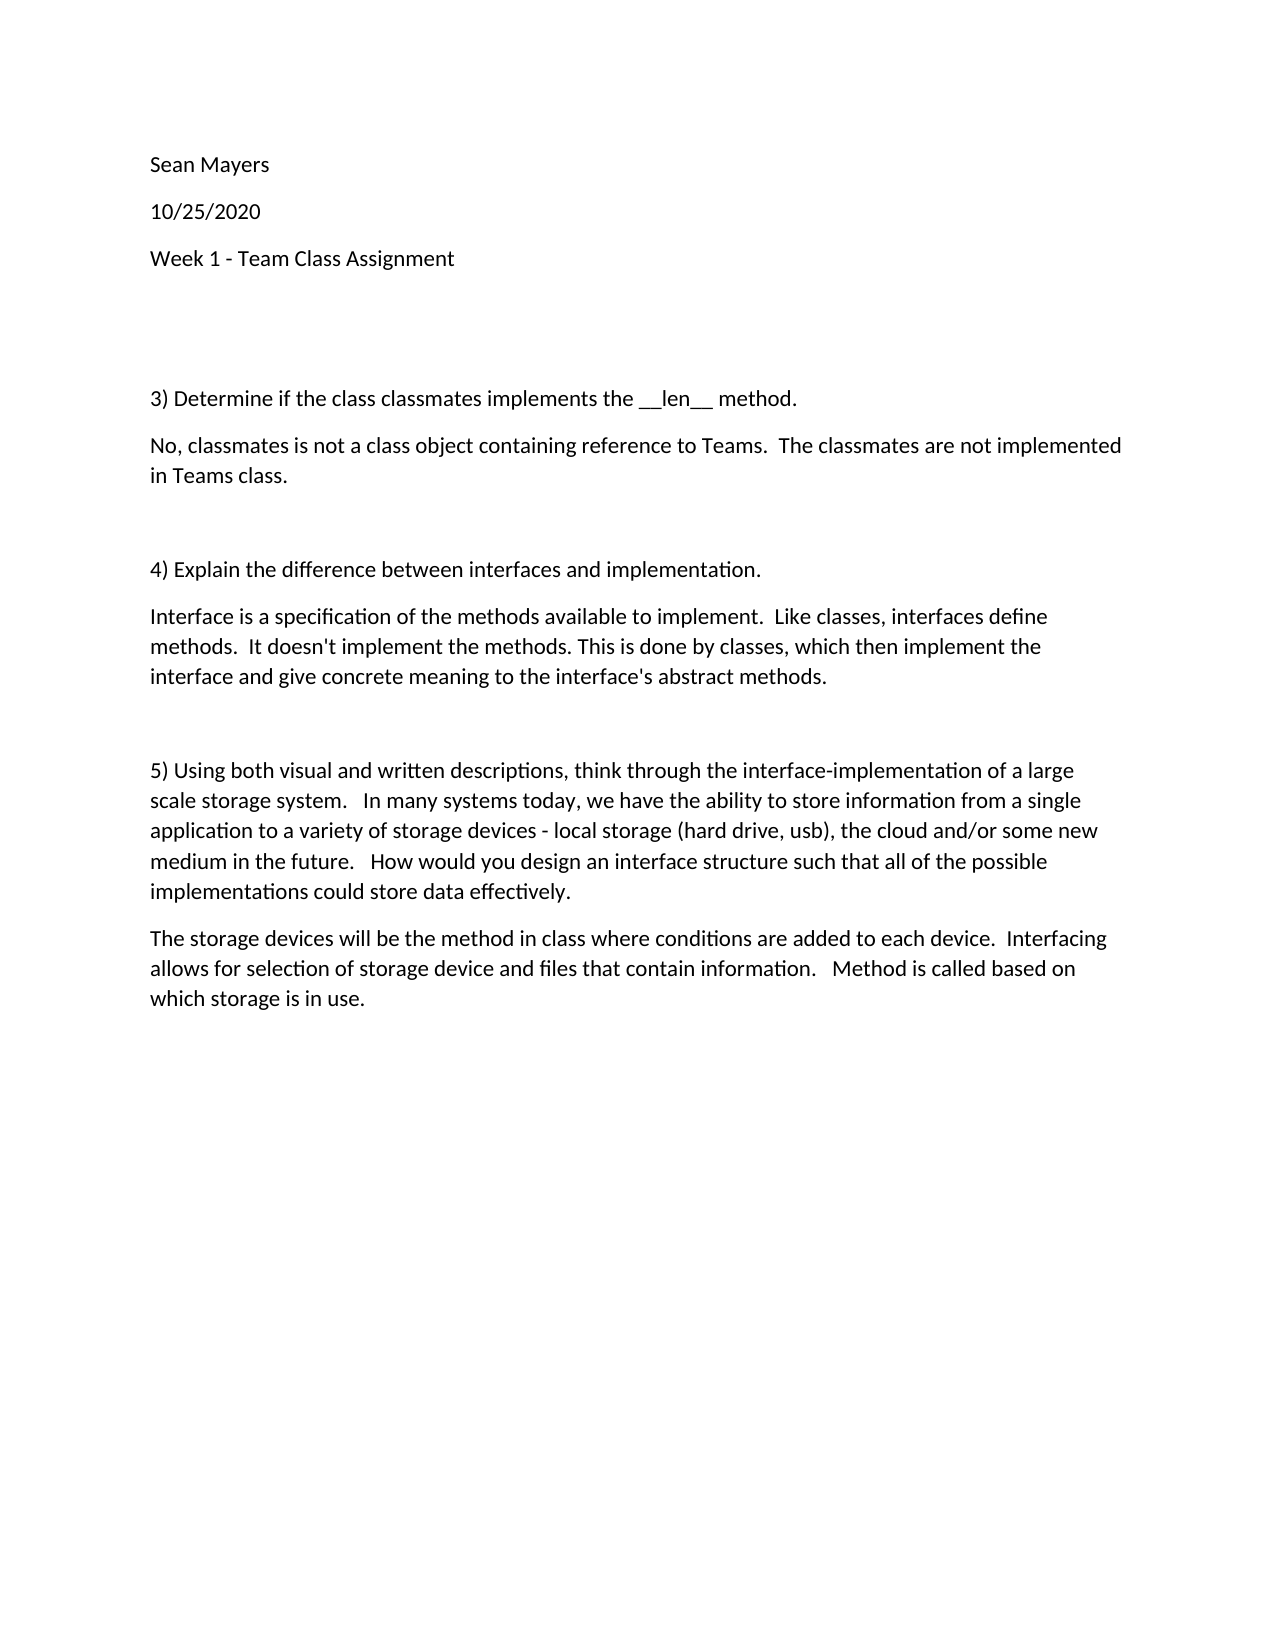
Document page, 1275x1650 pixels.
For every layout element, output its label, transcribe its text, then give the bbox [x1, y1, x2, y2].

text Week 1 - Team Class Assignment [150, 244, 1125, 272]
text The storage devices will be the method in class where conditions are added to each device. Interfacing allows for selection of storage device and files that contain information. Method is called based on which storage is in use. [150, 924, 1125, 1043]
text Sean Mayers [150, 150, 1125, 178]
text Interface is a specification of the methods available to implement. Like classes, interfaces define methods. It doesn't implement the methods. This is done by classes, which then implement the interface and give concrete meaning to the interface's abstract methods. [150, 602, 1125, 691]
text 5) Using both visual and written descriptions, think through the interface-implementation of a large scale storage system. In many systems today, we have the ability to store information from a single application to a variety of storage devices - local storage (hard drive, usb), the cloud and/or some new medium in the future. How would you design an interface structure such that all of the possible implementations could store data effectively. [150, 756, 1125, 905]
text 4) Explain the difference between interfaces and implementation. [150, 555, 1125, 583]
text 10/25/2020 [150, 197, 1125, 225]
text 3) Determine if the class classmates implements the __len__ method. [150, 384, 1125, 412]
text No, classmates is not a class object containing reference to Teams. The classmates are not implemented in Teams class. [150, 431, 1125, 489]
